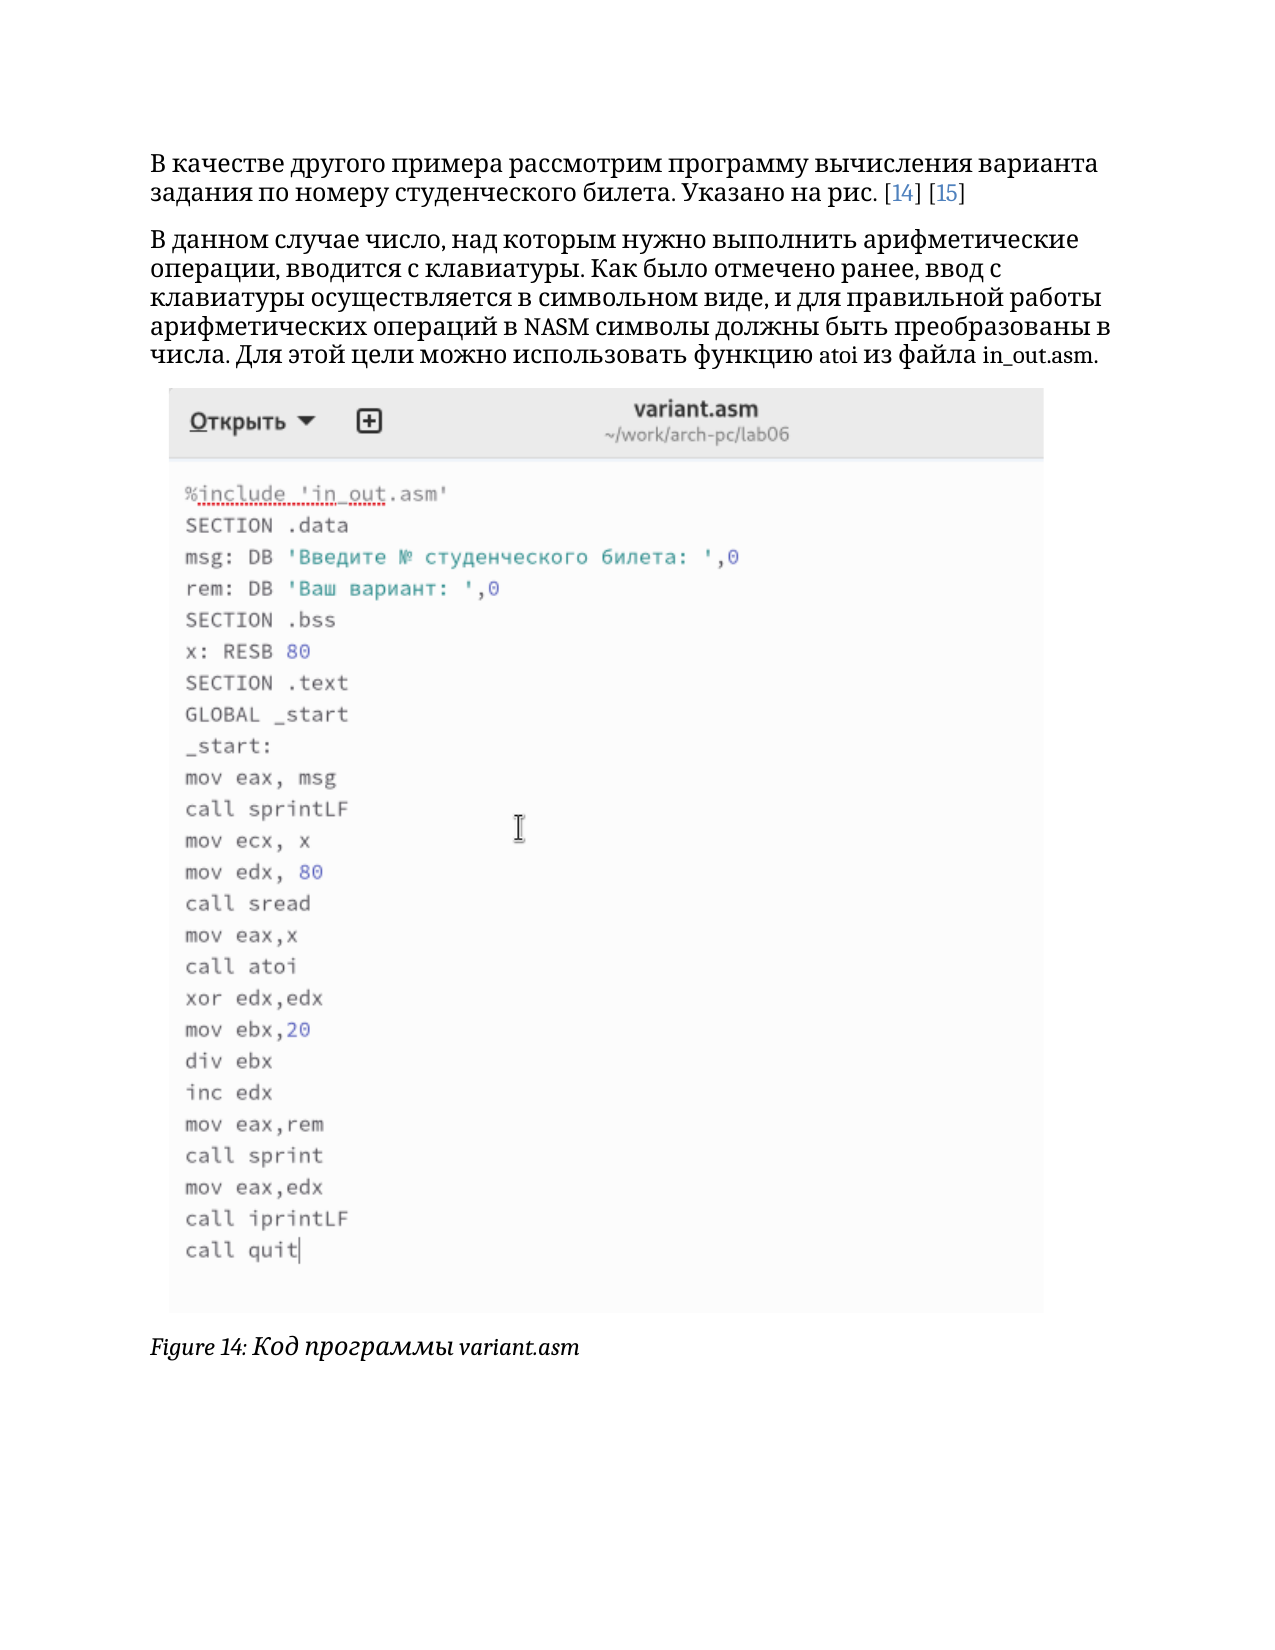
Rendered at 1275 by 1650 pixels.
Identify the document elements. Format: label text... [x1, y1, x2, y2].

text В данном случае число, над которым нужно выполнить арифметические операции, вводится с клавиатуры. Как было отмечено ранее, ввод с клавиатуры осуществляется в символьном виде, и для правильной работы арифметических операций в NASM символы должны быть преобразованы в числа. Для этой цели можно использовать функцию atoi из файла in_out.asm. [150, 226, 1125, 370]
text В качестве другого примера рассмотрим программу вычисления варианта задания по номеру студенческого билета. Указано на рис. [14] [15] [150, 150, 1125, 207]
picture [168, 388, 1044, 1313]
text Figure 14: Код программы variant.asm [150, 1333, 1125, 1362]
